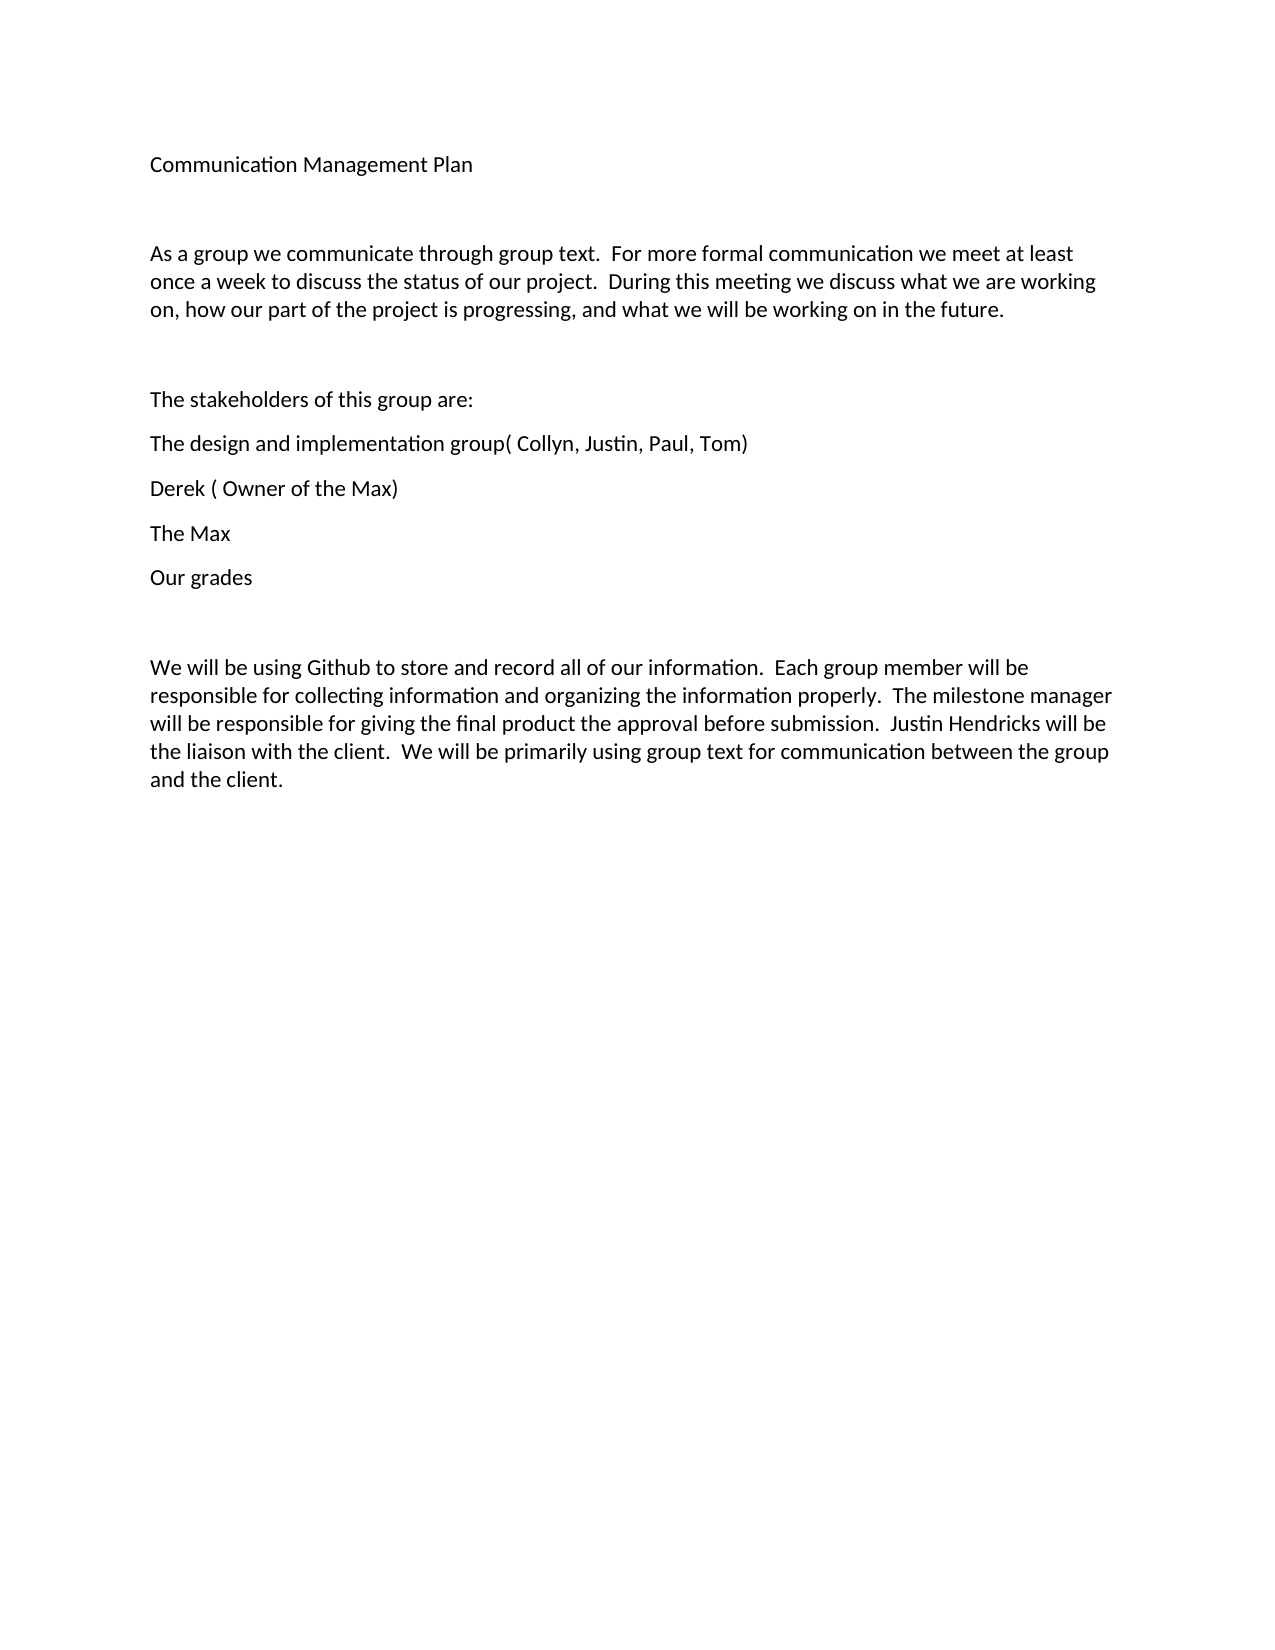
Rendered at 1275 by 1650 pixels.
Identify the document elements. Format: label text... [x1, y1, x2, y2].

text Derek ( Owner of the Max) [150, 474, 1125, 502]
text The stakeholders of this group are: [150, 385, 1125, 413]
text Our grades [150, 563, 1125, 592]
text The design and implementation group( Collyn, Justin, Paul, Tom) [150, 429, 1125, 457]
text As a group we communicate through group text. For more formal communication we meet at least once a week to discuss the status of our project. During this meeting we discuss what we are working on, how our part of the project is progressing, and what we will be working on in the future. [150, 239, 1125, 323]
text We will be using Github to store and record all of our information. Each group member will be responsible for collecting information and organizing the information properly. The milestone manager will be responsible for giving the final product the approval before submission. Justin Hendricks will be the liaison with the client. We will be primarily using group text for communication between the group and the client. [150, 653, 1125, 793]
text The Max [150, 519, 1125, 547]
text Communication Management Plan [150, 150, 1125, 178]
